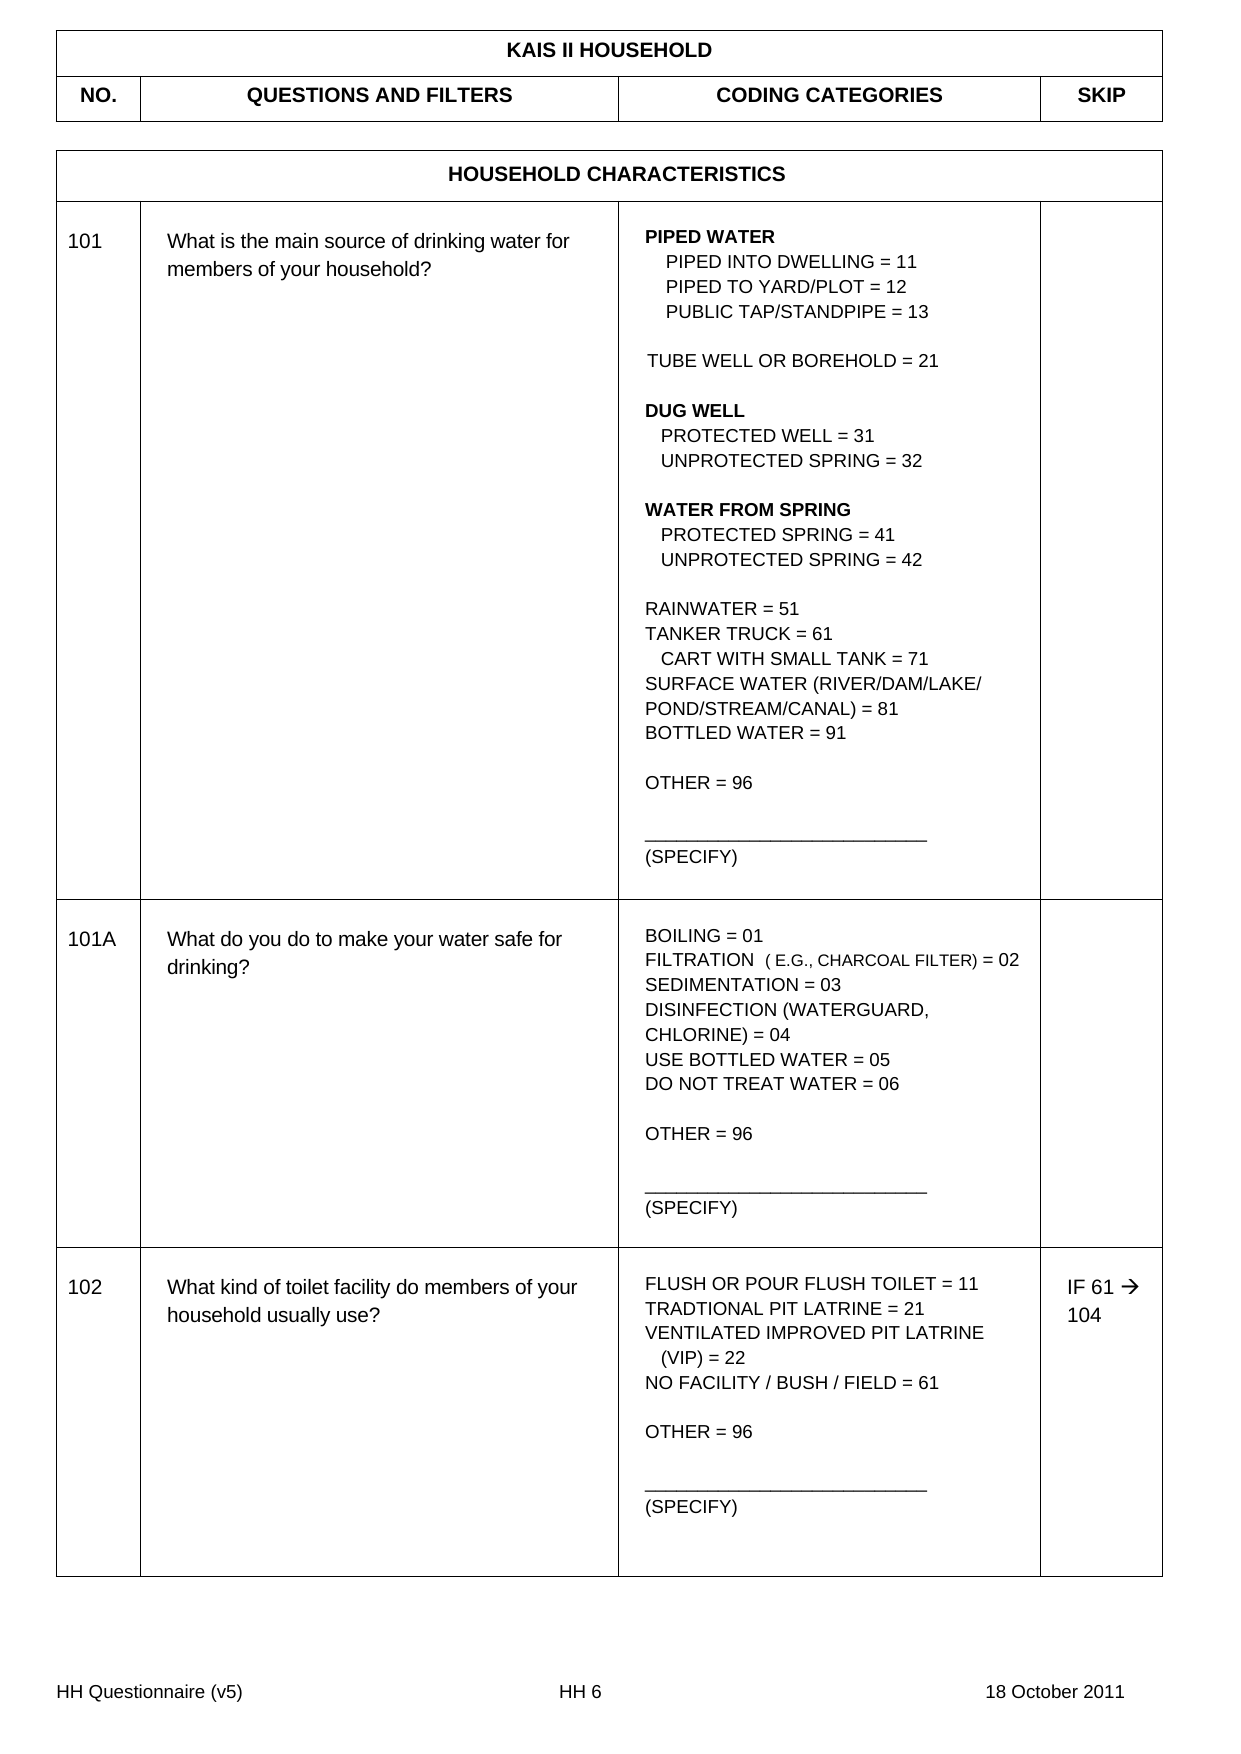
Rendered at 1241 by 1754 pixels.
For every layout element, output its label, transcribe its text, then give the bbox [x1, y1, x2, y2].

table_cell 101 [57, 202, 140, 898]
table_cell BOILING = 01 FILTRATION ( E.G., CHARCOAL FILTER) = 02 SEDIMENTATION = 03 DISINFECTION (WATERGUARD, CHLORINE) = 04 USE BOTTLED WATER = 05 DO NOT TREAT WATER = 06 other = 96 ___________________________ (SpECIFY) [619, 900, 1040, 1247]
table_cell 102 [57, 1248, 140, 1576]
table_cell [1041, 202, 1162, 898]
table_cell What kind of toilet facility do members of your household usually use? [141, 1248, 618, 1576]
table_cell IF 61 104 [1041, 1248, 1162, 1576]
table_cell 101A [57, 900, 140, 1247]
table_cell What is the main source of drinking water for members of your household? [141, 202, 618, 898]
table_cell [1041, 900, 1162, 1247]
table_cell FLUSH OR POUR FLUSH TOILET = 11 TRADTIONAL PIT LATRINE = 21 VENTILATED IMPROVED PIT LATRINE (vip) = 22 NO FACILITY / BUSH / FIELD = 61 other = 96 ___________________________ (SpECIFY) [619, 1248, 1040, 1576]
table_cell What do you do to make your water safe for drinking? [141, 900, 618, 1247]
table_header HOUSEHOLD CHARACTERISTICS [57, 151, 1162, 201]
table_cell piped water piped into dwelling = 11 piped to yard/plot = 12 public tap/standpipe = 13 tube well or borehold = 21 dug well protected well = 31 unprotected spring = 32 water from spring protected spring = 41 unprotected spring = 42 rainwater = 51 tanker truck = 61 cart with small tank = 71 surface water (river/dam/lake/ pond/stream/canal) = 81 bottled water = 91 other = 96 ___________________________ (SpECIFY) [619, 202, 1040, 898]
